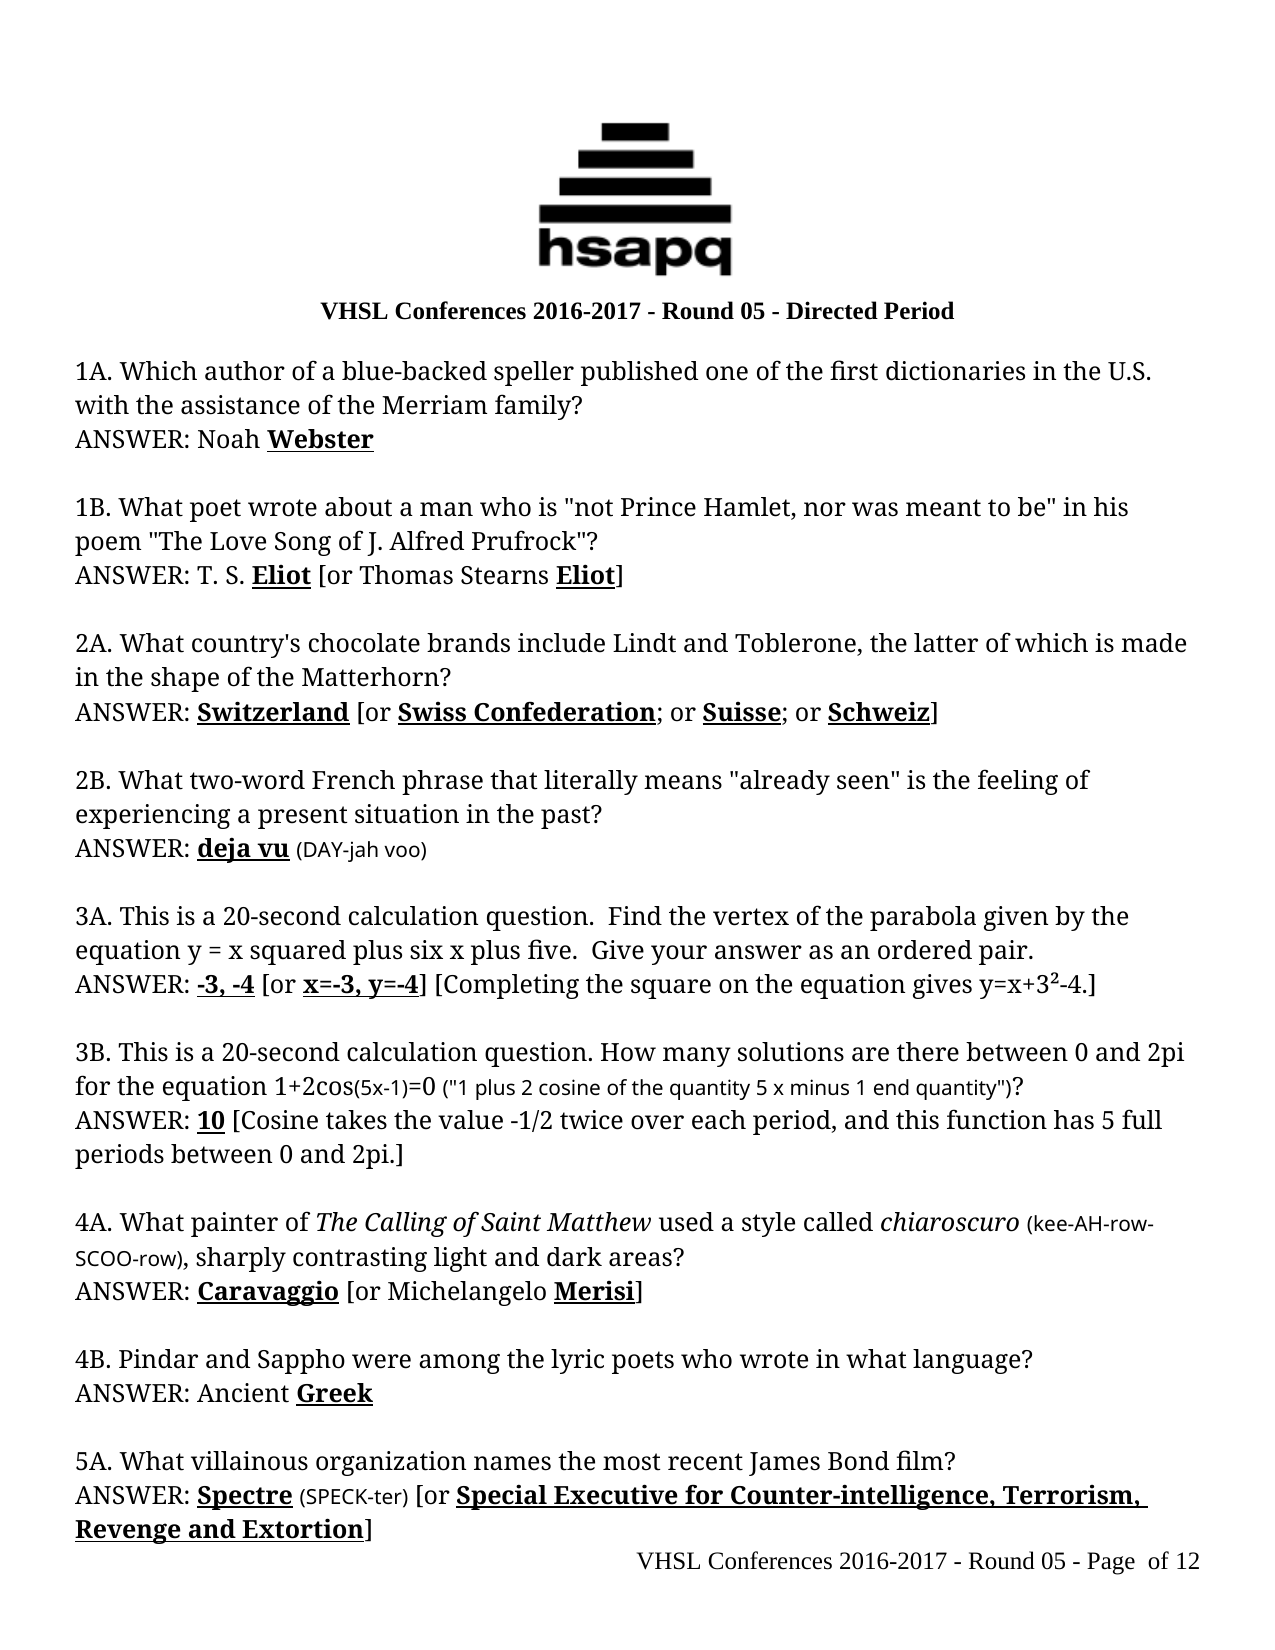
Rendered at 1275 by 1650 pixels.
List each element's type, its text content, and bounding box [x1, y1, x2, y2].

text 4A. What painter of The Calling of Saint Matthew used a style called chiaroscuro (kee-AH-row-SCOO-row), sharply contrasting light and dark areas? ANSWER: Caravaggio [or Michelangelo Merisi] [75, 1205, 1200, 1307]
text VHSL Conferences 2016-2017 - Round 05 - Directed Period [75, 104, 1200, 325]
text 4B. Pindar and Sappho were among the lyric poets who wrote in what language? ANSWER: Ancient Greek [75, 1341, 1200, 1409]
text 1A. Which author of a blue-backed speller published one of the first dictionaries in the U.S. with the assistance of the Merriam family? ANSWER: Noah Webster [75, 353, 1200, 456]
text 3A. This is a 20-second calculation question. Find the vertex of the parabola given by the equation y = x squared plus six x plus five. Give your answer as an ordered pair. ANSWER: -3, -4 [or x=-3, y=-4] [Completing the square on the equation gives y=x+3²-4.] [75, 898, 1200, 1001]
text 3B. This is a 20-second calculation question. How many solutions are there between 0 and 2pi for the equation 1+2cos(5x-1)=0 ("1 plus 2 cosine of the quantity 5 x minus 1 end quantity")? ANSWER: 10 [Cosine takes the value -1/2 twice over each period, and this function has 5 full periods between 0 and 2pi.] [75, 1035, 1200, 1171]
text 5A. What villainous organization names the most recent James Bond film? ANSWER: Spectre (SPECK-ter) [or Special Executive for Counter-intelligence, Terrorism, Revenge and Extortion] [75, 1443, 1200, 1546]
picture [486, 103, 789, 296]
text 2A. What country's chocolate brands include Lindt and Toblerone, the latter of which is made in the shape of the Matterhorn? ANSWER: Switzerland [or Swiss Confederation; or Suisse; or Schweiz] [75, 626, 1200, 728]
text 2B. What two-word French phrase that literally means "already seen" is the feeling of experiencing a present situation in the past? ANSWER: deja vu (DAY-jah voo) [75, 762, 1200, 864]
text 1B. What poet wrote about a man who is "not Prince Hamlet, nor was meant to be" in his poem "The Love Song of J. Alfred Prufrock"? ANSWER: T. S. Eliot [or Thomas Stearns Eliot] [75, 490, 1200, 592]
